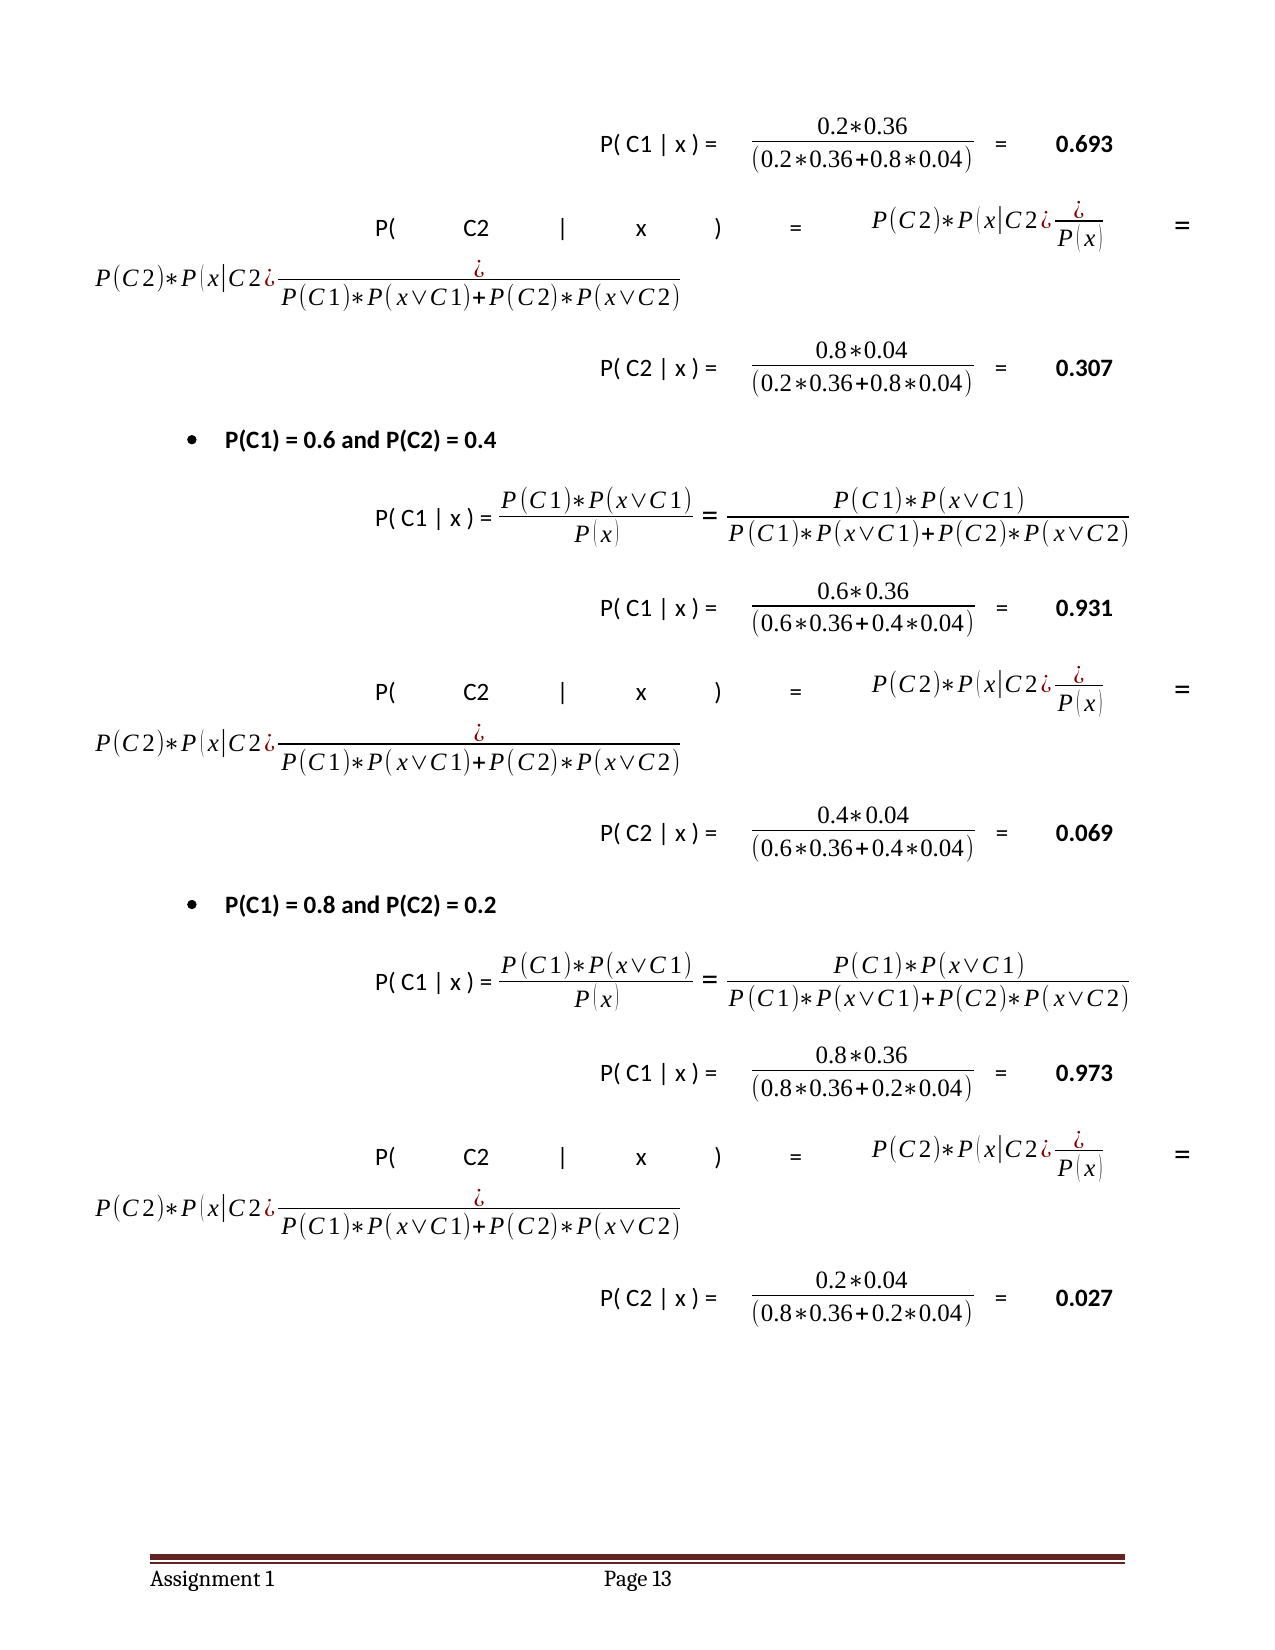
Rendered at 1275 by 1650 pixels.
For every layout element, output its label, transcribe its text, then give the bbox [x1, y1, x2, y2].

text P( C2 | x ) = = 0.069 [94, 802, 1191, 863]
text P( C1 | x ) = = [94, 483, 1191, 550]
text P( C2 | x ) = = [94, 200, 1191, 312]
list P(C1) = 0.6 and P(C2) = 0.4 [187, 424, 1191, 455]
text P( C2 | x ) = = [94, 1129, 1191, 1241]
text P( C2 | x ) = = 0.307 [94, 337, 1191, 398]
list P(C1) = 0.8 and P(C2) = 0.2 [187, 889, 1191, 919]
text P( C1 | x ) = = 0.931 [94, 577, 1191, 638]
text P( C2 | x ) = = [94, 665, 1191, 777]
text P( C1 | x ) = = 0.693 [94, 112, 1191, 174]
text P( C2 | x ) = = 0.027 [94, 1266, 1191, 1328]
text P( C1 | x ) = = [94, 948, 1191, 1015]
text P( C1 | x ) = = 0.973 [94, 1042, 1191, 1103]
